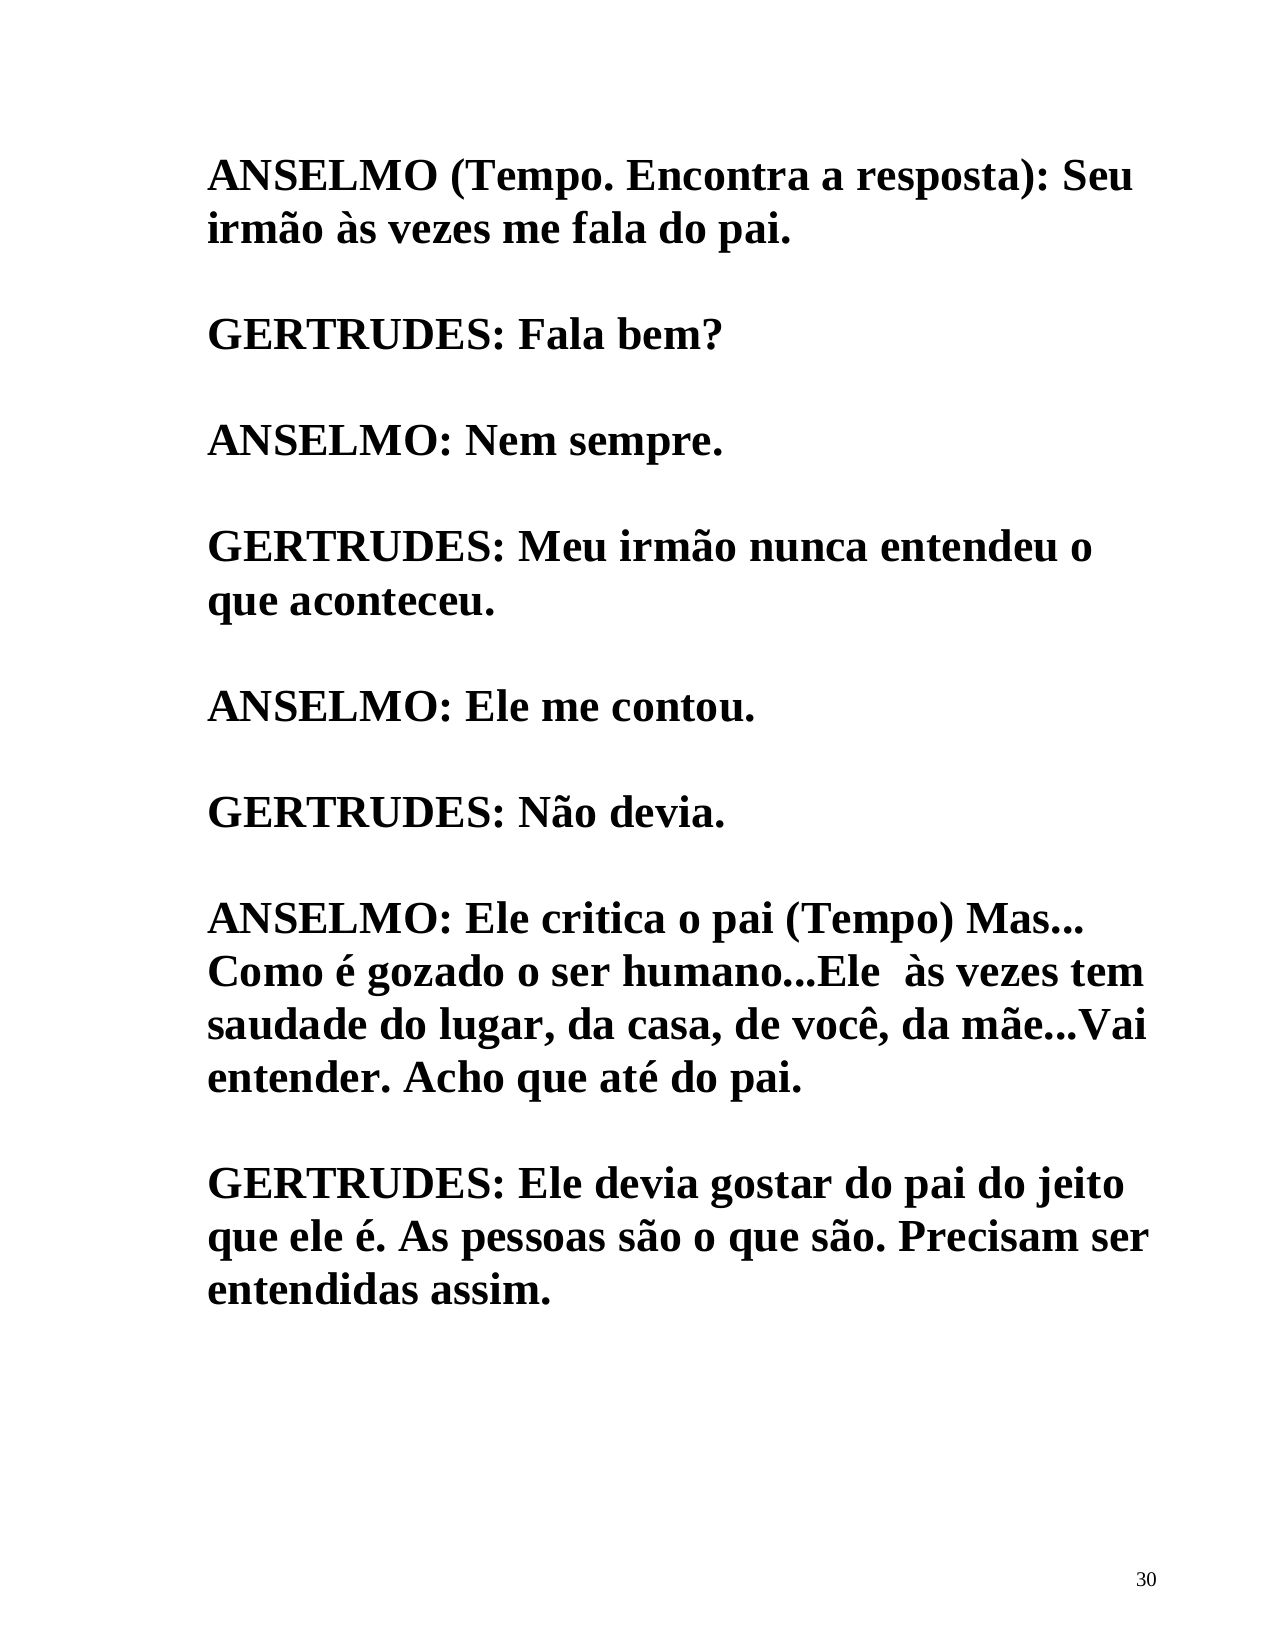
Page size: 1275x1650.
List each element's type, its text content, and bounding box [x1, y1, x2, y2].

text ANSELMO: Ele me contou. [207, 678, 1157, 731]
text ANSELMO (Tempo. Encontra a resposta): Seu irmão às vezes me fala do pai. [207, 148, 1157, 254]
text GERTRUDES: Meu irmão nunca entendeu o que aconteceu. [207, 519, 1157, 625]
text GERTRUDES: Fala bem? [207, 307, 1157, 360]
text GERTRUDES: Ele devia gostar do pai do jeito que ele é. As pessoas são o que são. Precisam ser entendidas assim. [207, 1155, 1157, 1314]
text ANSELMO: Ele critica o pai (Tempo) Mas... Como é gozado o ser humano...Ele às vezes tem saudade do lugar, da casa, de você, da mãe...Vai entender. Acho que até do pai. [207, 890, 1157, 1102]
text ANSELMO: Nem sempre. [207, 413, 1157, 466]
text GERTRUDES: Não devia. [207, 784, 1157, 837]
